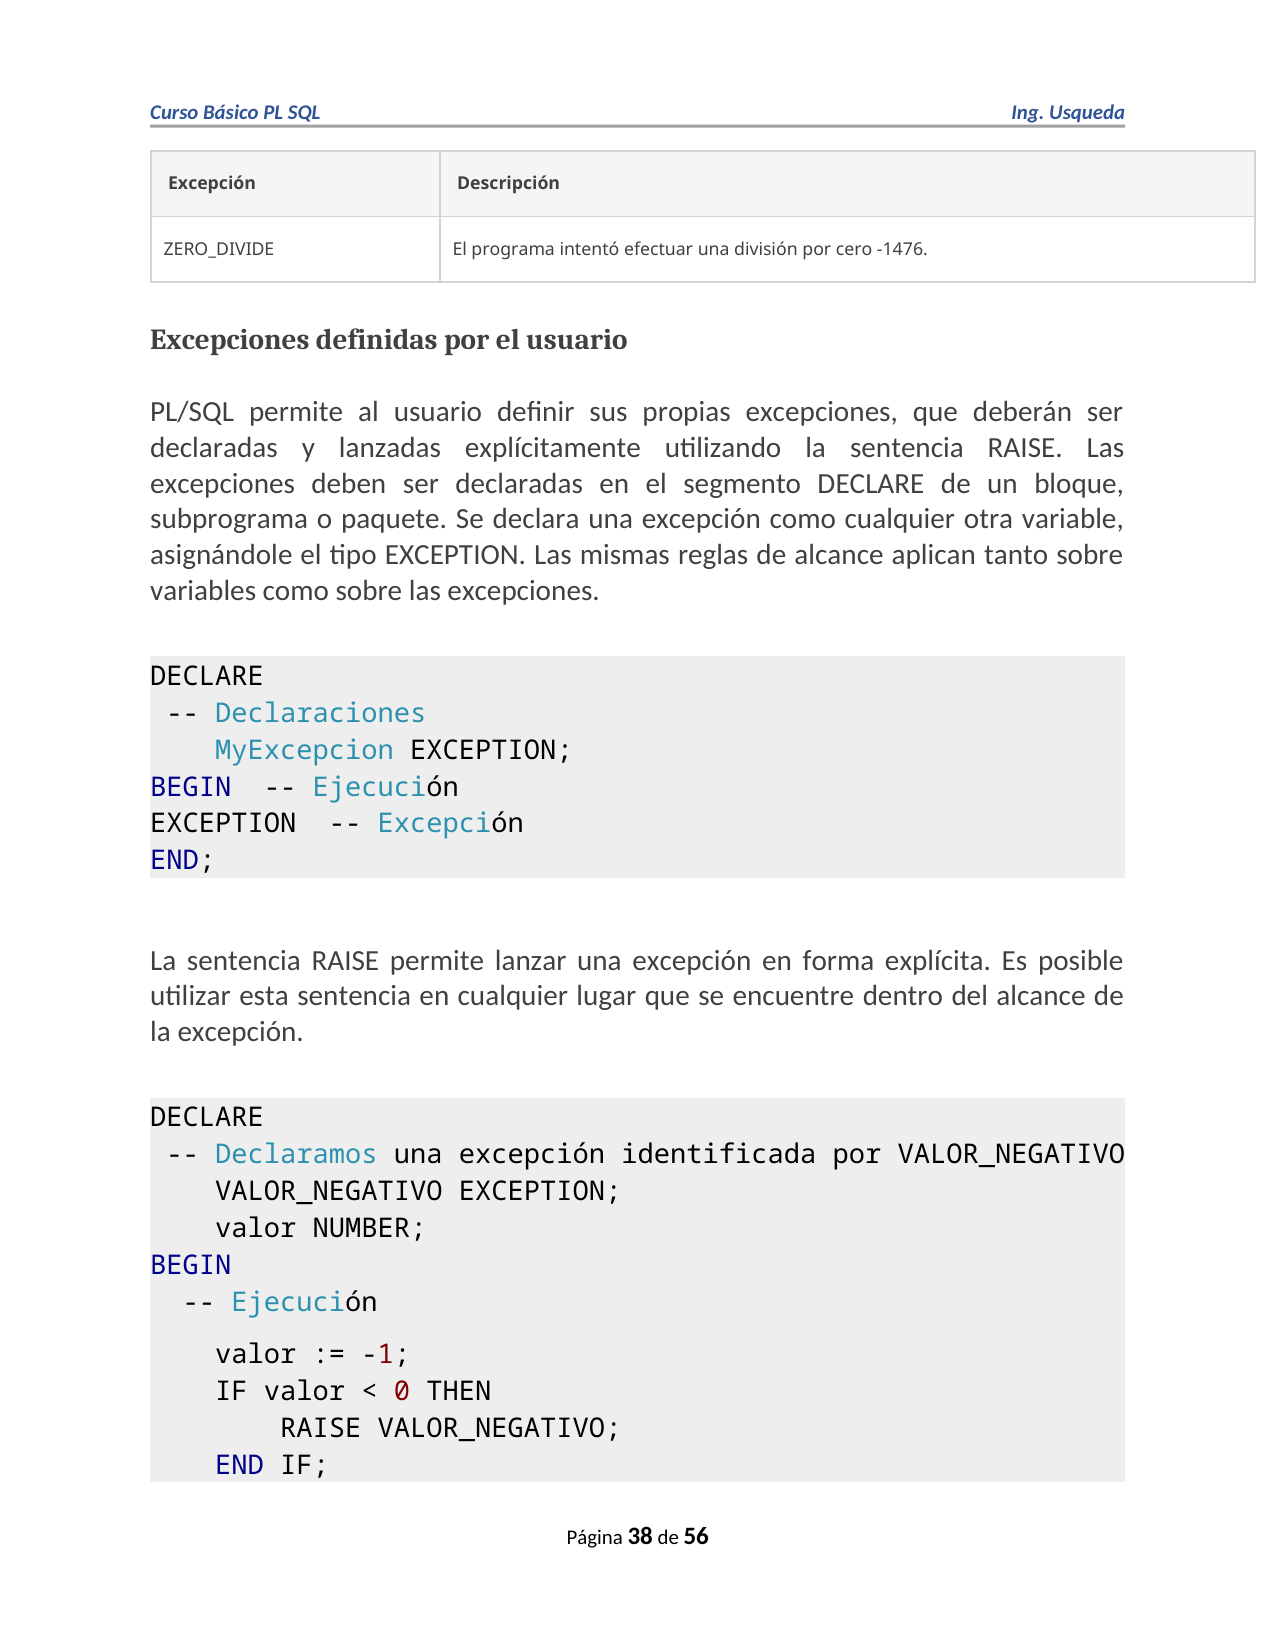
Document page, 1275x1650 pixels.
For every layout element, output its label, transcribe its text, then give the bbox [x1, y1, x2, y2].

text PL/SQL permite al usuario definir sus propias excepciones, que deberán ser declaradas y lanzadas explícitamente utilizando la sentencia RAISE. Las excepciones deben ser declaradas en el segmento DECLARE de un bloque, subprograma o paquete. Se declara una excepción como cualquier otra variable, asignándole el tipo EXCEPTION. Las mismas reglas de alcance aplican tanto sobre variables como sobre las excepciones. [150, 393, 1125, 607]
text La sentencia RAISE permite lanzar una excepción en forma explícita. Es posible utilizar esta sentencia en cualquier lugar que se encuentre dentro del alcance de la excepción. [150, 942, 1125, 1049]
table_header Excepción [152, 152, 439, 216]
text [150, 1335, 1125, 1482]
table_cell El programa intentó efectuar una división por cero -1476. [441, 217, 1254, 281]
text DECLARE -- Declaraciones MyExcepcion EXCEPTION; BEGIN -- Ejecución EXCEPTION -- Excepción END; [150, 656, 1125, 878]
subtitle Excepciones definidas por el usuario [150, 323, 1125, 357]
table_header Descripción [441, 152, 1254, 216]
table_cell ZERO_DIVIDE [152, 217, 439, 281]
text DECLARE -- Declaramos una excepción identificada por VALOR_NEGATIVO VALOR_NEGATIVO EXCEPTION; valor NUMBER; BEGIN -- Ejecución [150, 1098, 1125, 1319]
